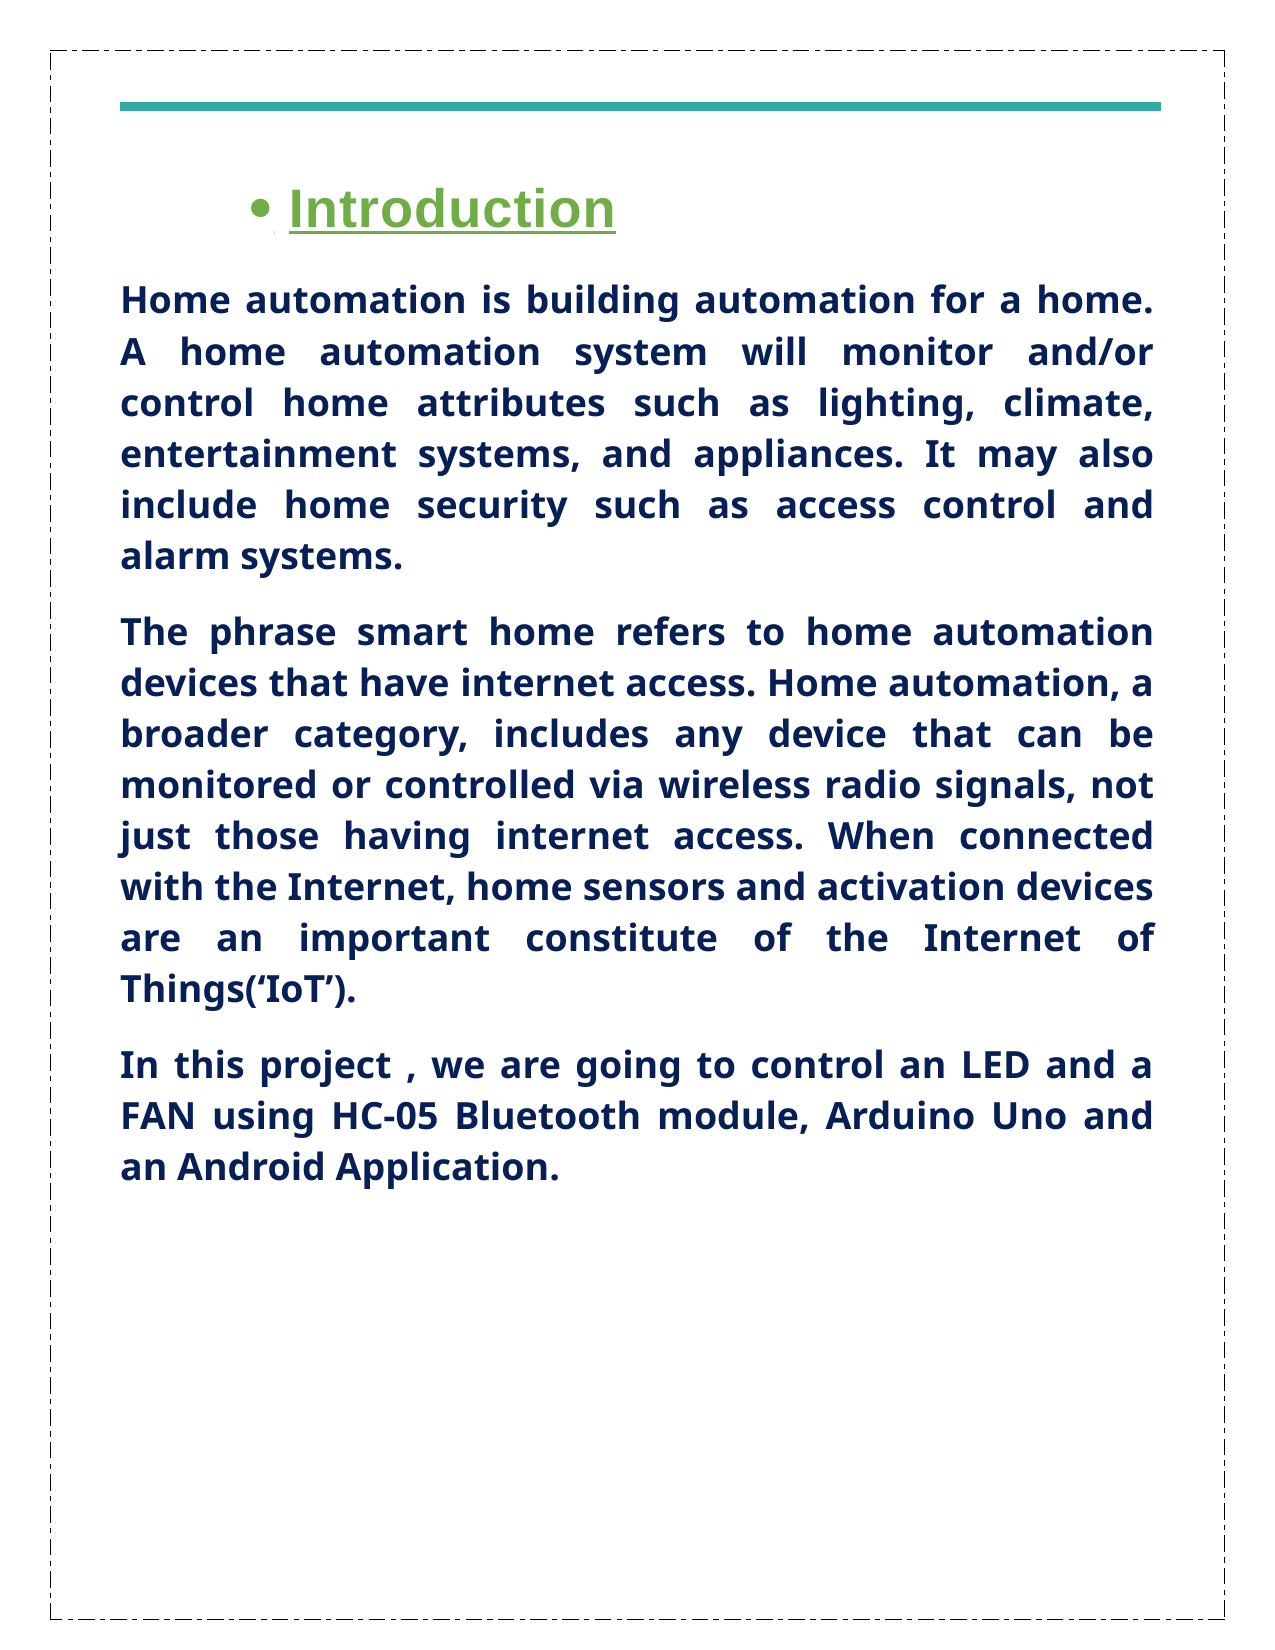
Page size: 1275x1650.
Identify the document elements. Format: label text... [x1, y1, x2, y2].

subtitle Home automation is building automation for a home. A home automation system will monitor and/or control home attributes such as lighting, climate, entertainment systems, and appliances. It may also include home security such as access control and alarm systems. [120, 274, 1155, 580]
subtitle In this project , we are going to control an LED and a FAN using HC-05 Bluetooth module, Arduino Uno and an Android Application. [120, 1038, 1155, 1191]
subtitle The phrase smart home refers to home automation devices that have internet access. Home automation, a broader category, includes any device that can be monitored or controlled via wireless radio signals, not just those having internet access. When connected with the Internet, home sensors and activation devices are an important constitute of the Internet of Things(‘IoT’). [120, 605, 1155, 1013]
subtitle Introduction [251, 177, 1155, 239]
